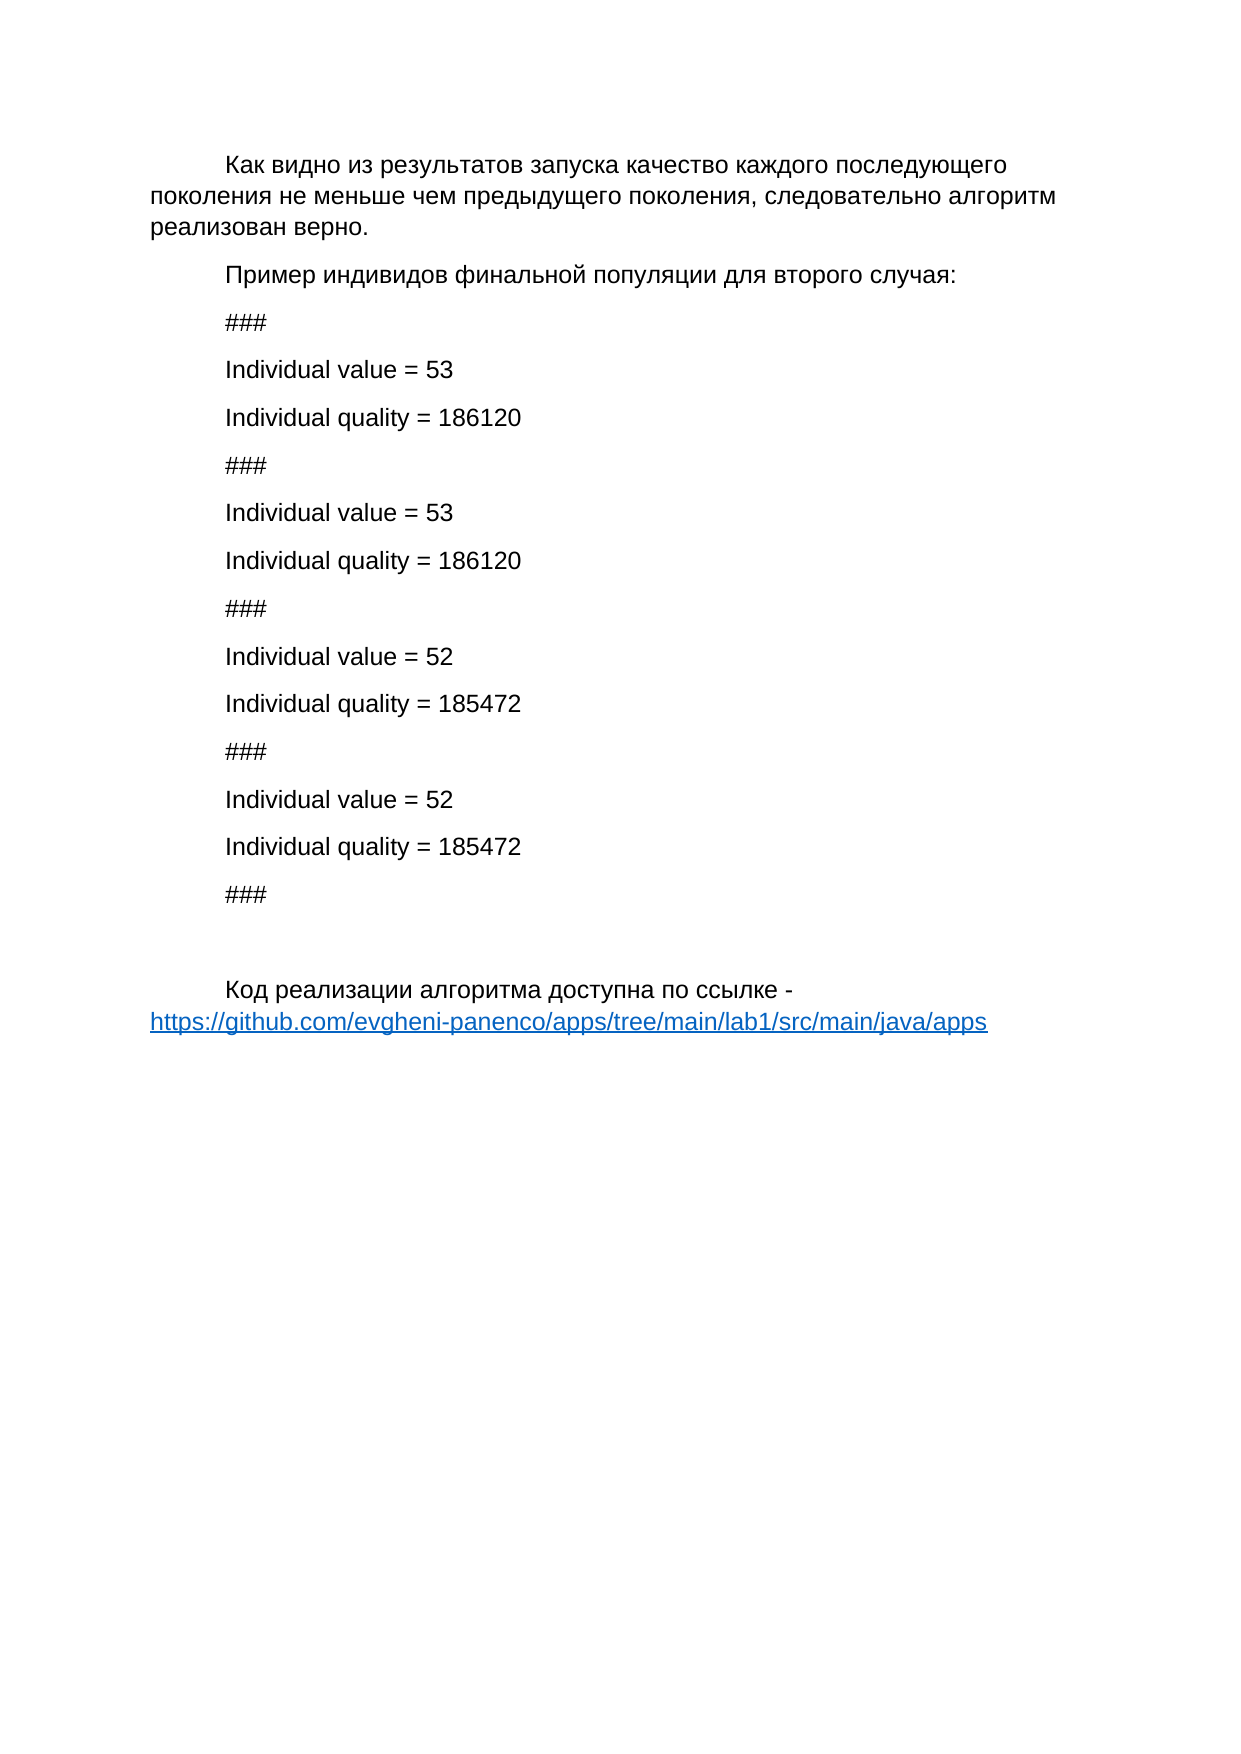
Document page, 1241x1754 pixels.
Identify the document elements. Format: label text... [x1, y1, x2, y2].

text Individual quality = 185472 [150, 689, 1090, 718]
text Individual value = 53 [150, 355, 1090, 384]
text ### [150, 594, 1090, 622]
text ### [150, 737, 1090, 766]
text ### [150, 451, 1090, 479]
text Individual quality = 186120 [150, 546, 1090, 575]
text ### [150, 880, 1090, 909]
text ### [150, 307, 1090, 336]
text Individual value = 53 [150, 498, 1090, 527]
text Individual quality = 186120 [150, 403, 1090, 432]
text Individual quality = 185472 [150, 832, 1090, 861]
text Пример индивидов финальной популяции для второго случая: [150, 260, 1090, 288]
text Individual value = 52 [150, 641, 1090, 670]
text Код реализации алгоритма доступна по ссылке - https://github.com/evgheni-panenco/apps/tree/main/lab1/src/main/java/apps [150, 975, 1090, 1035]
text Individual value = 52 [150, 784, 1090, 813]
text Как видно из результатов запуска качество каждого последующего поколения не меньше чем предыдущего поколения, следовательно алгоритм реализован верно. [150, 150, 1090, 241]
